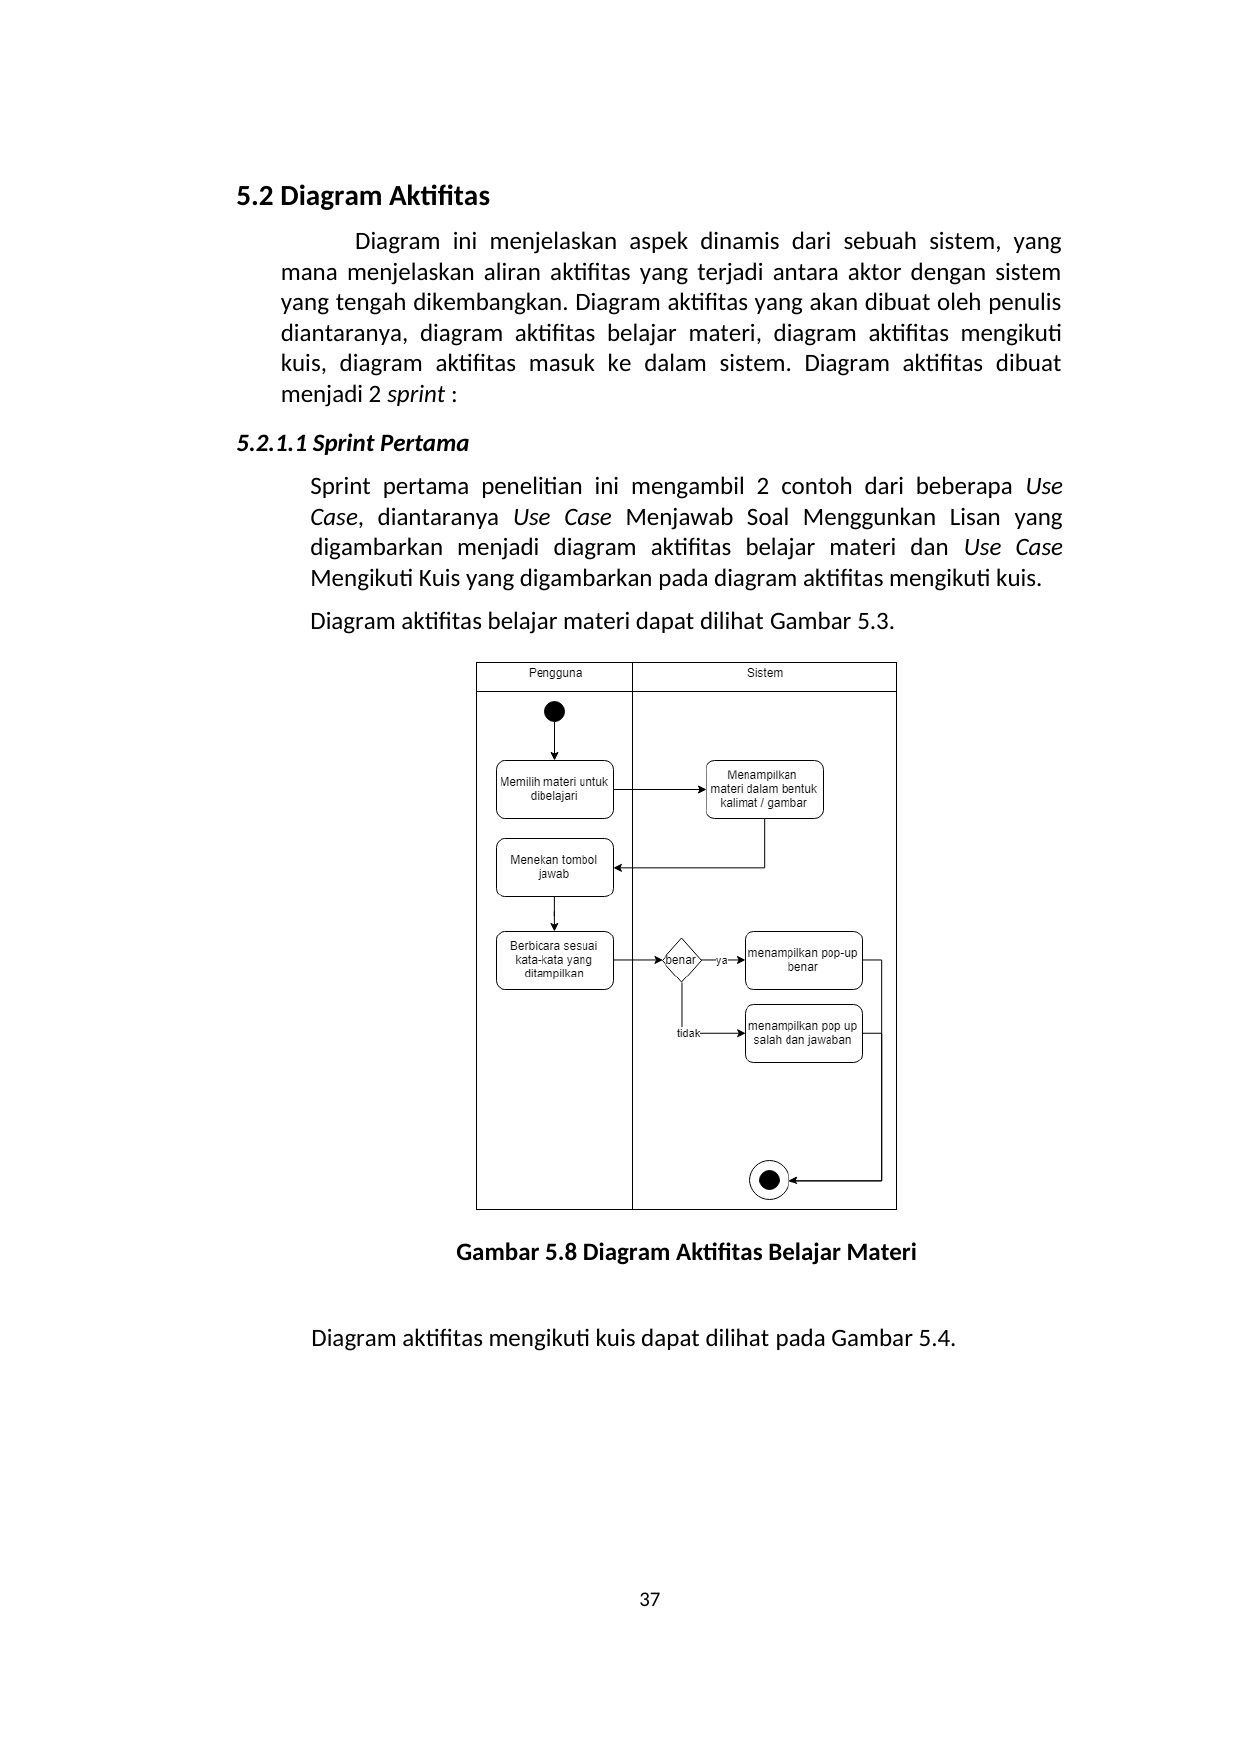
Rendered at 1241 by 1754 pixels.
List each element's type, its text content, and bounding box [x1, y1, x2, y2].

text Diagram aktifitas belajar materi dapat dilihat Gambar 5.3. [310, 605, 1063, 635]
text Diagram aktifitas mengikuti kuis dapat dilihat pada Gambar 5.4. [310, 1322, 1063, 1352]
subtitle Diagram Aktifitas [236, 177, 1063, 213]
picture [461, 647, 912, 1224]
text Sprint pertama penelitian ini mengambil 2 contoh dari beberapa Use Case, diantaranya Use Case Menjawab Soal Menggunkan Lisan yang digambarkan menjadi diagram aktifitas belajar materi dan Use Case Mengikuti Kuis yang digambarkan pada diagram aktifitas mengikuti kuis. [310, 470, 1063, 592]
subtitle Sprint Pertama [236, 427, 1063, 458]
text Diagram ini menjelaskan aspek dinamis dari sebuah sistem, yang mana menjelaskan aliran aktifitas yang terjadi antara aktor dengan sistem yang tengah dikembangkan. Diagram aktifitas yang akan dibuat oleh penulis diantaranya, diagram aktifitas belajar materi, diagram aktifitas mengikuti kuis, diagram aktifitas masuk ke dalam sistem. Diagram aktifitas dibuat menjadi 2 sprint : [281, 225, 1063, 408]
